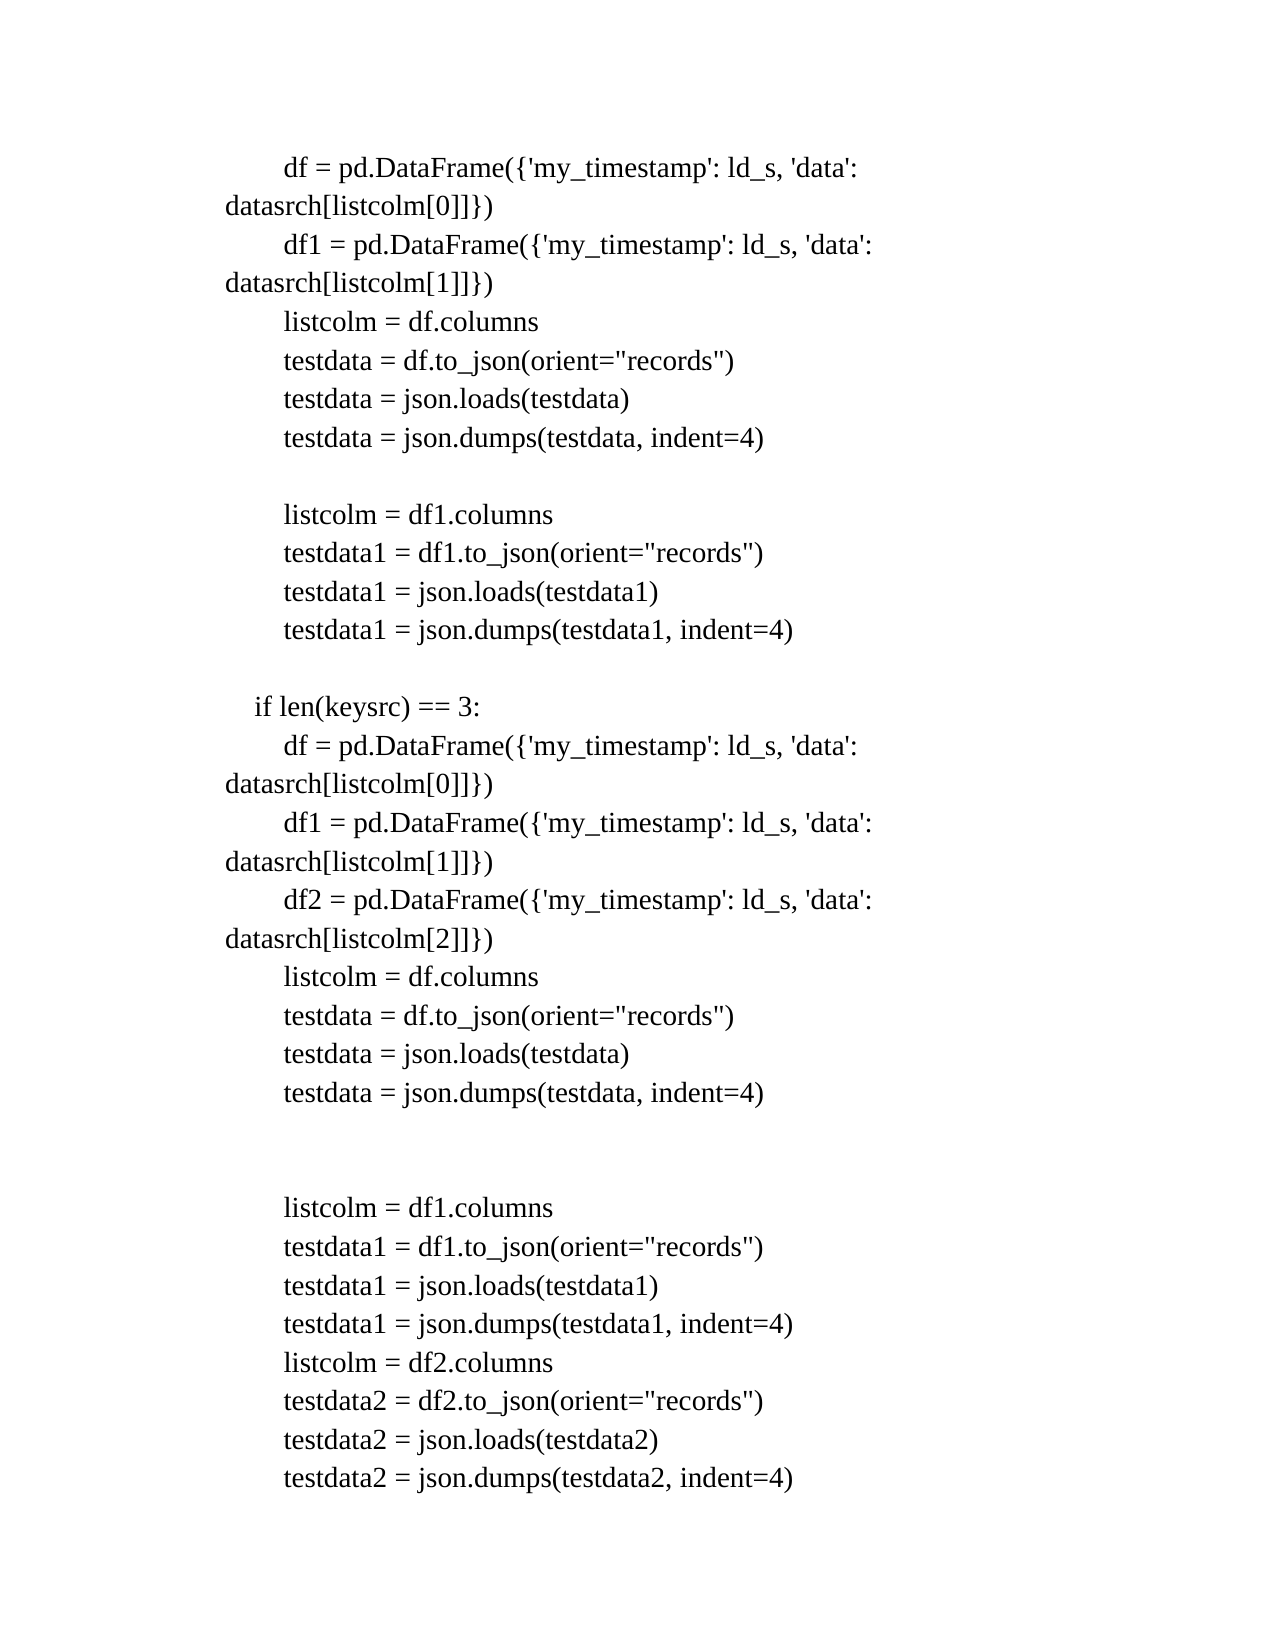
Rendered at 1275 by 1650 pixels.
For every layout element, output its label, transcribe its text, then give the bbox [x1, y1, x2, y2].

list testdata = df.to_json(orient="records") [225, 998, 1125, 1031]
list df1 = pd.DataFrame({'my_timestamp': ld_s, 'data': datasrch[listcolm[1]]}) [225, 227, 1125, 299]
list listcolm = df.columns [225, 959, 1125, 993]
list testdata1 = df1.to_json(orient="records") [225, 1229, 1125, 1263]
list testdata = json.dumps(testdata, indent=4) [225, 1075, 1125, 1108]
list testdata2 = json.loads(testdata2) [225, 1422, 1125, 1455]
list df = pd.DataFrame({'my_timestamp': ld_s, 'data': datasrch[listcolm[0]]}) [225, 150, 1125, 222]
list listcolm = df1.columns [225, 1191, 1125, 1224]
list listcolm = df.columns [225, 304, 1125, 338]
list testdata1 = json.dumps(testdata1, indent=4) [225, 612, 1125, 646]
list df = pd.DataFrame({'my_timestamp': ld_s, 'data': datasrch[listcolm[0]]}) [225, 728, 1125, 800]
list df1 = pd.DataFrame({'my_timestamp': ld_s, 'data': datasrch[listcolm[1]]}) [225, 805, 1125, 877]
list df2 = pd.DataFrame({'my_timestamp': ld_s, 'data': datasrch[listcolm[2]]}) [225, 882, 1125, 954]
list testdata2 = json.dumps(testdata2, indent=4) [225, 1460, 1125, 1494]
list testdata = json.loads(testdata) [225, 1036, 1125, 1070]
list testdata = df.to_json(orient="records") [225, 343, 1125, 376]
list testdata = json.dumps(testdata, indent=4) [225, 420, 1125, 453]
list listcolm = df1.columns [225, 497, 1125, 530]
list testdata1 = json.loads(testdata1) [225, 1268, 1125, 1301]
list testdata = json.loads(testdata) [225, 381, 1125, 415]
list testdata1 = json.loads(testdata1) [225, 574, 1125, 607]
list listcolm = df2.columns [225, 1345, 1125, 1378]
list testdata1 = df1.to_json(orient="records") [225, 535, 1125, 569]
list if len(keysrc) == 3: [225, 689, 1125, 723]
list testdata1 = json.dumps(testdata1, indent=4) [225, 1306, 1125, 1340]
list testdata2 = df2.to_json(orient="records") [225, 1383, 1125, 1417]
